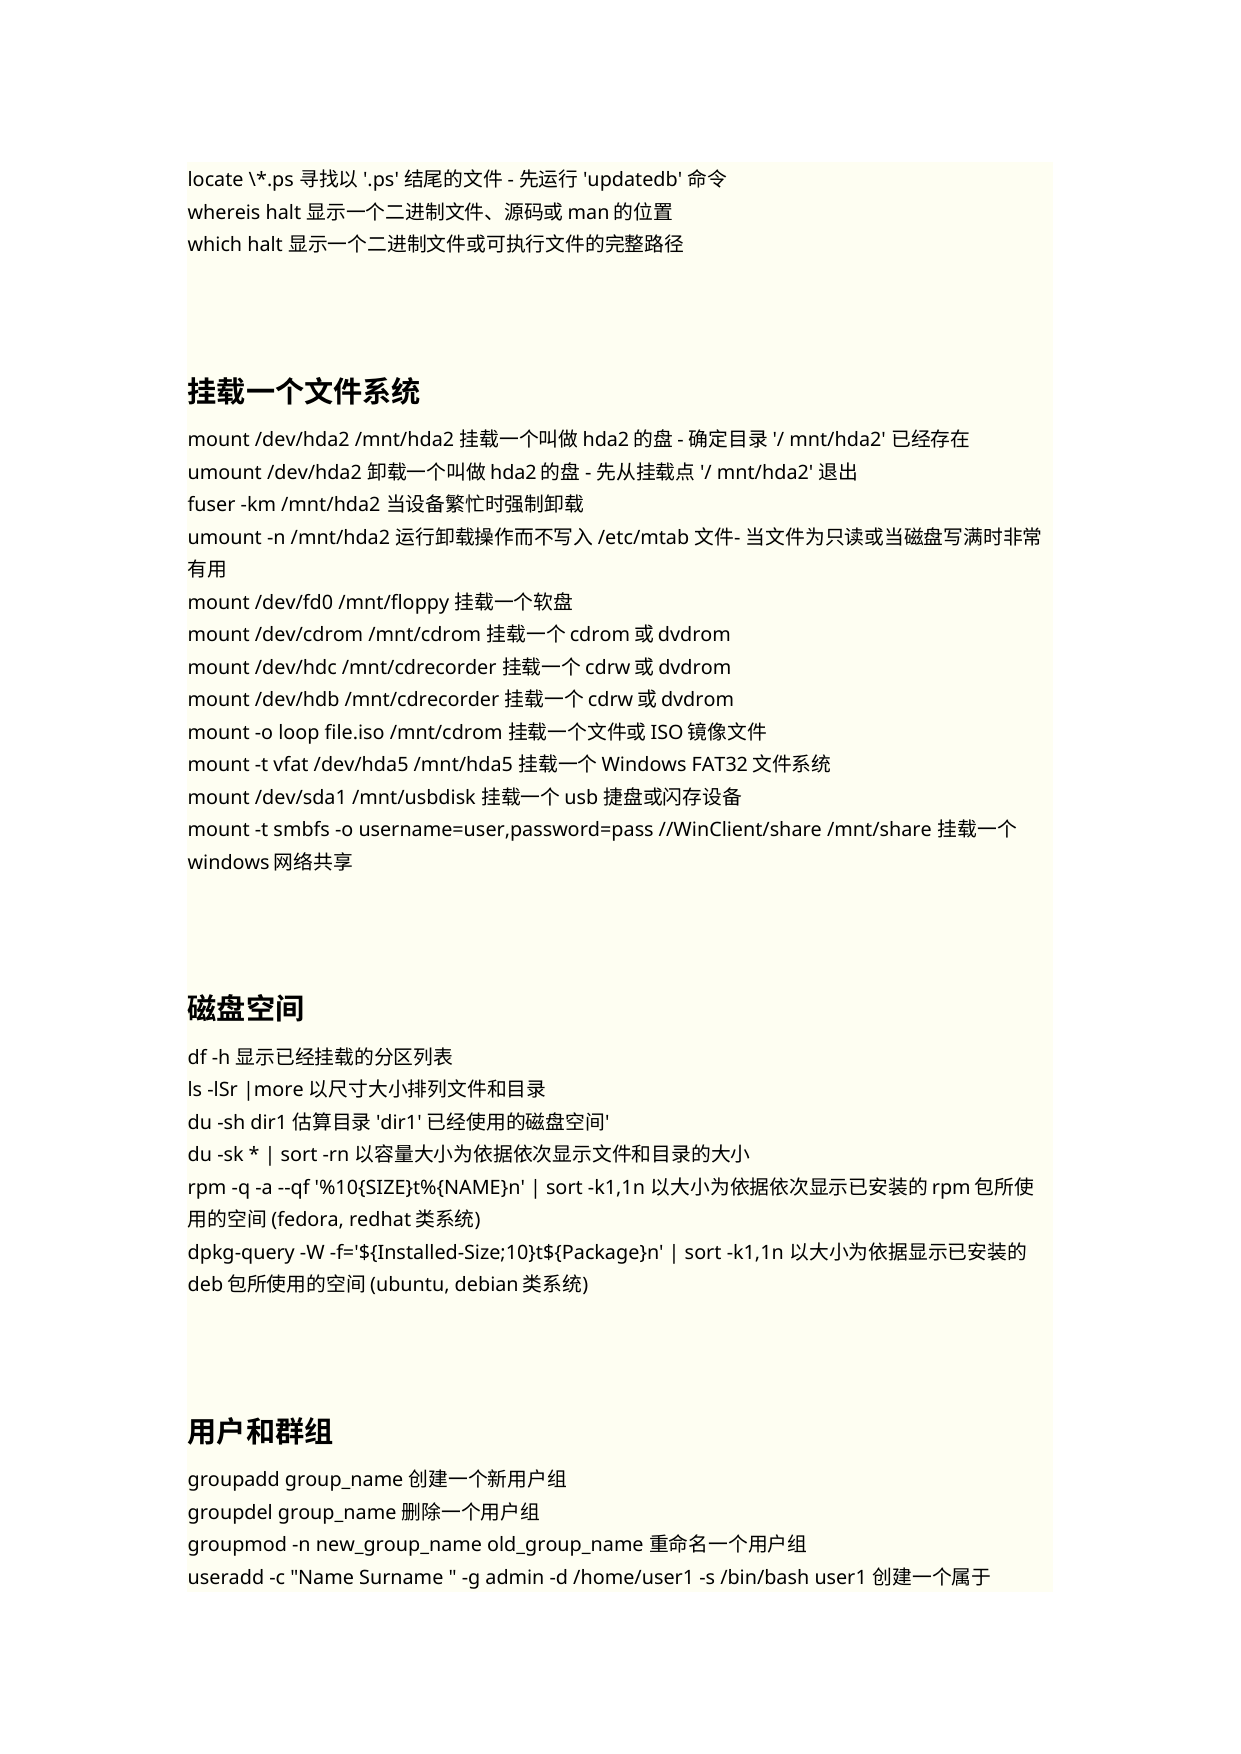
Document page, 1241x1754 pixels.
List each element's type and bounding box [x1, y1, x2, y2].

text [187, 162, 1053, 1592]
